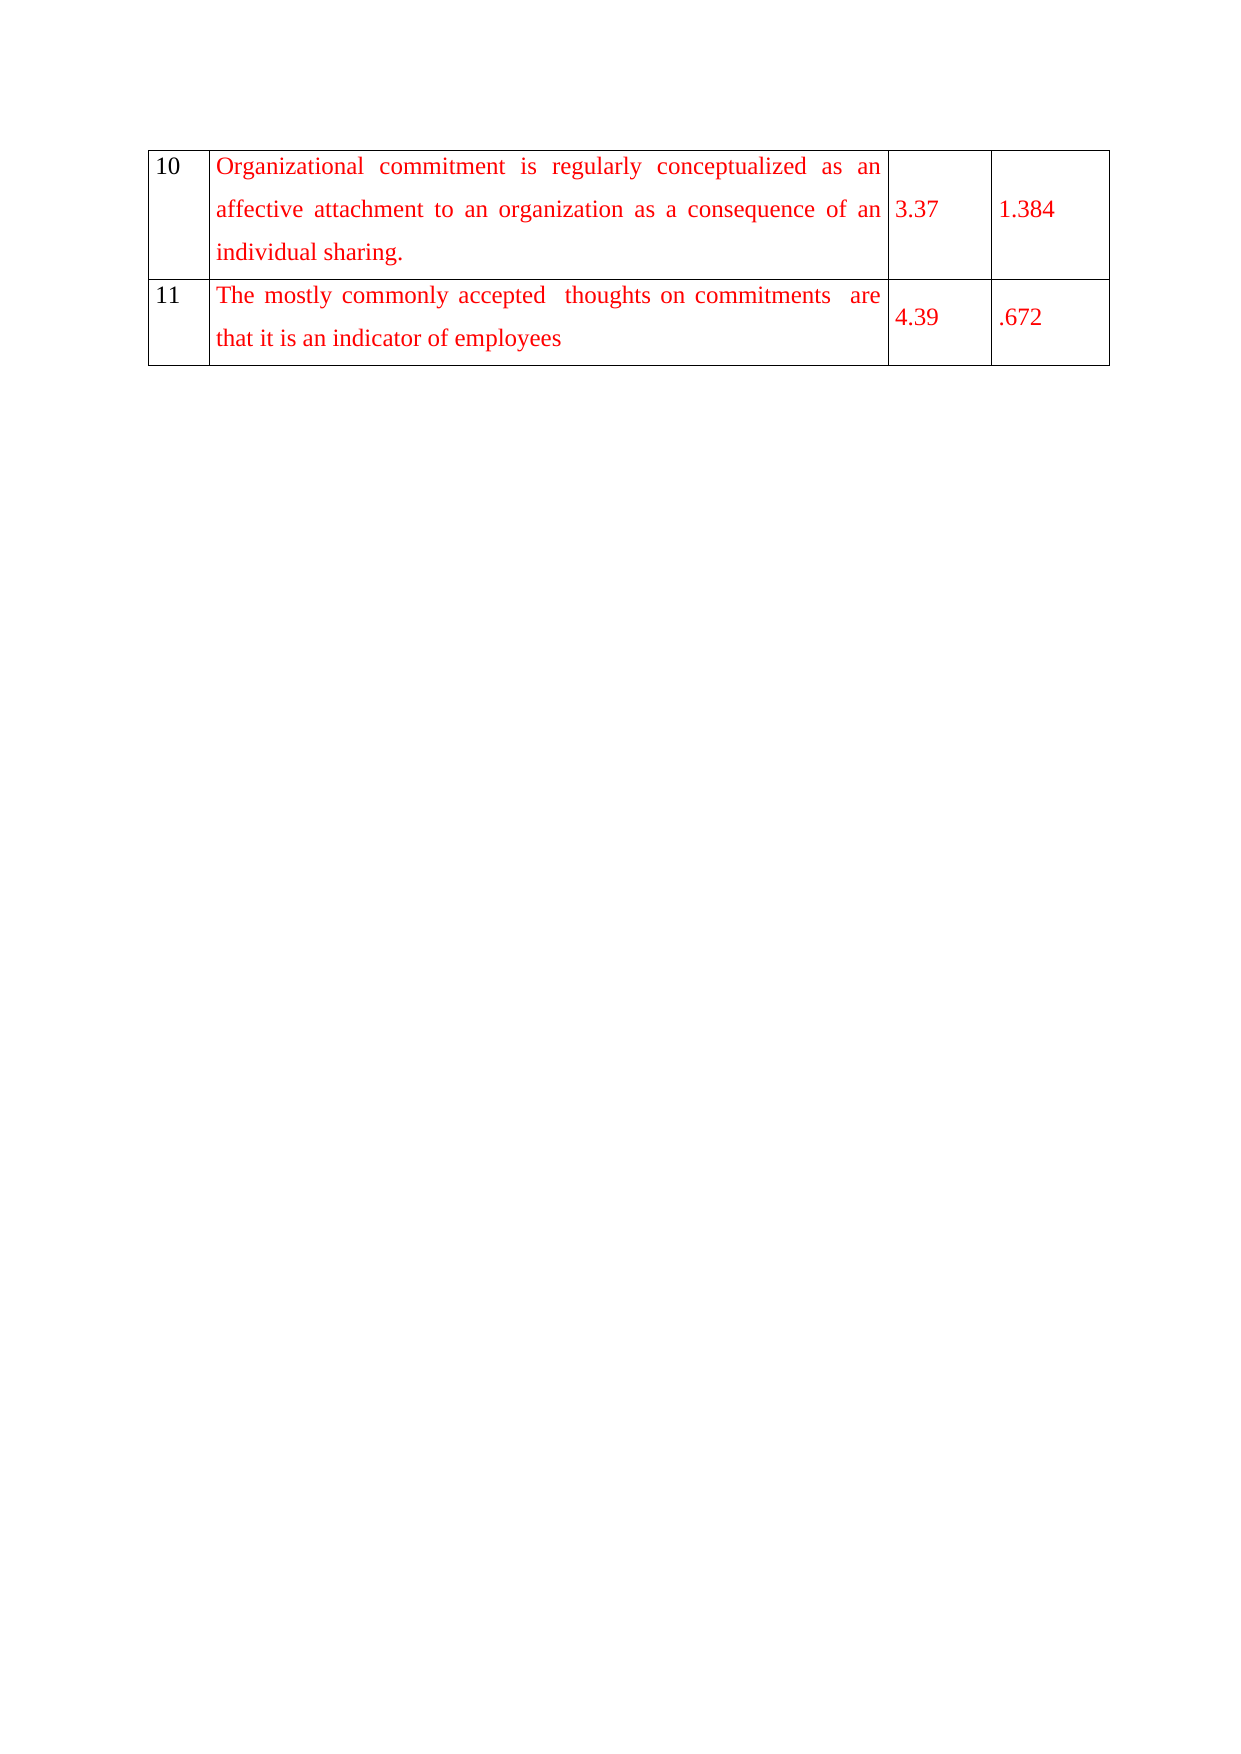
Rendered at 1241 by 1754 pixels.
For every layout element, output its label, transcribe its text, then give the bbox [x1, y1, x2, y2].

table_cell .672 [992, 280, 1109, 365]
table_cell 1.384 [992, 151, 1109, 279]
table_cell 4.39 [889, 280, 991, 365]
table_cell 3.37 [889, 151, 991, 279]
table_cell Organizational commitment is regularly conceptualized as an affective attachment to an organization as a consequence of an individual sharing. [210, 151, 888, 279]
table_cell 10 [149, 151, 209, 279]
table_cell The mostly commonly accepted thoughts on commitments are that it is an indicator of employees [210, 280, 888, 365]
table_cell 11 [149, 280, 209, 365]
